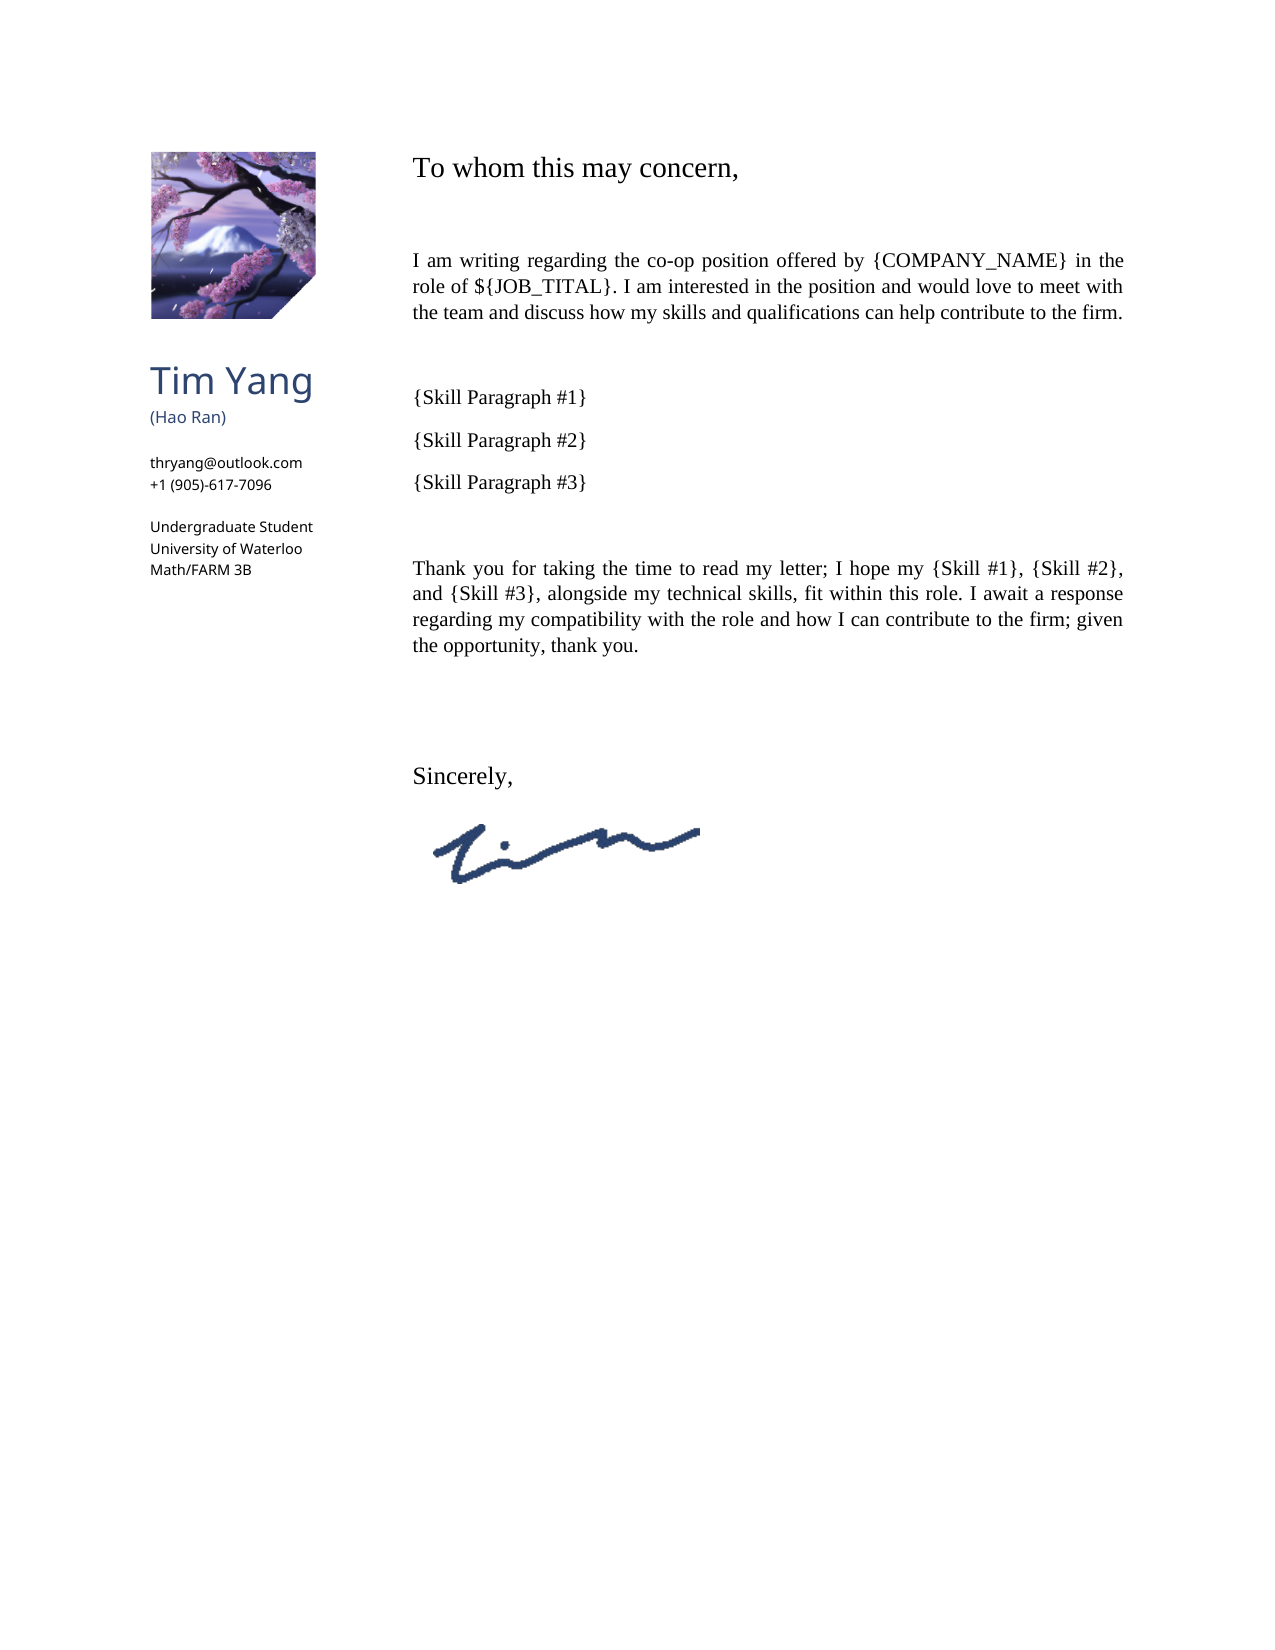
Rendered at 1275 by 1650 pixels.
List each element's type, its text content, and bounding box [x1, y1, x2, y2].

text Math/FARM 3B [150, 560, 337, 580]
picture [433, 824, 700, 884]
text {Skill Paragraph #3} [412, 470, 1125, 494]
text Undergraduate Student [150, 517, 337, 537]
text (Hao Ran) [150, 405, 337, 428]
text +1 (905)-617-7096 [150, 474, 337, 494]
text To whom this may concern, [412, 150, 1125, 183]
text I am writing regarding the co-op position offered by {COMPANY_NAME} in the role of ${JOB_TITAL}. I am interested in the position and would love to meet with the team and discuss how my skills and qualifications can help contribute to the firm. [412, 248, 1125, 324]
text thryang@outlook.com [150, 453, 337, 473]
text {Skill Paragraph #2} [412, 428, 1125, 452]
text Thank you for taking the time to read my letter; I hope my {Skill #1}, {Skill #2}, and {Skill #3}, alongside my technical skills, fit within this role. I await a response regarding my compatibility with the role and how I can contribute to the firm; given the opportunity, thank you. [412, 555, 1125, 657]
picture [150, 151, 316, 318]
text Sincerely, [412, 761, 1125, 790]
text {Skill Paragraph #1} [412, 385, 1125, 409]
text University of Waterloo [150, 539, 337, 559]
